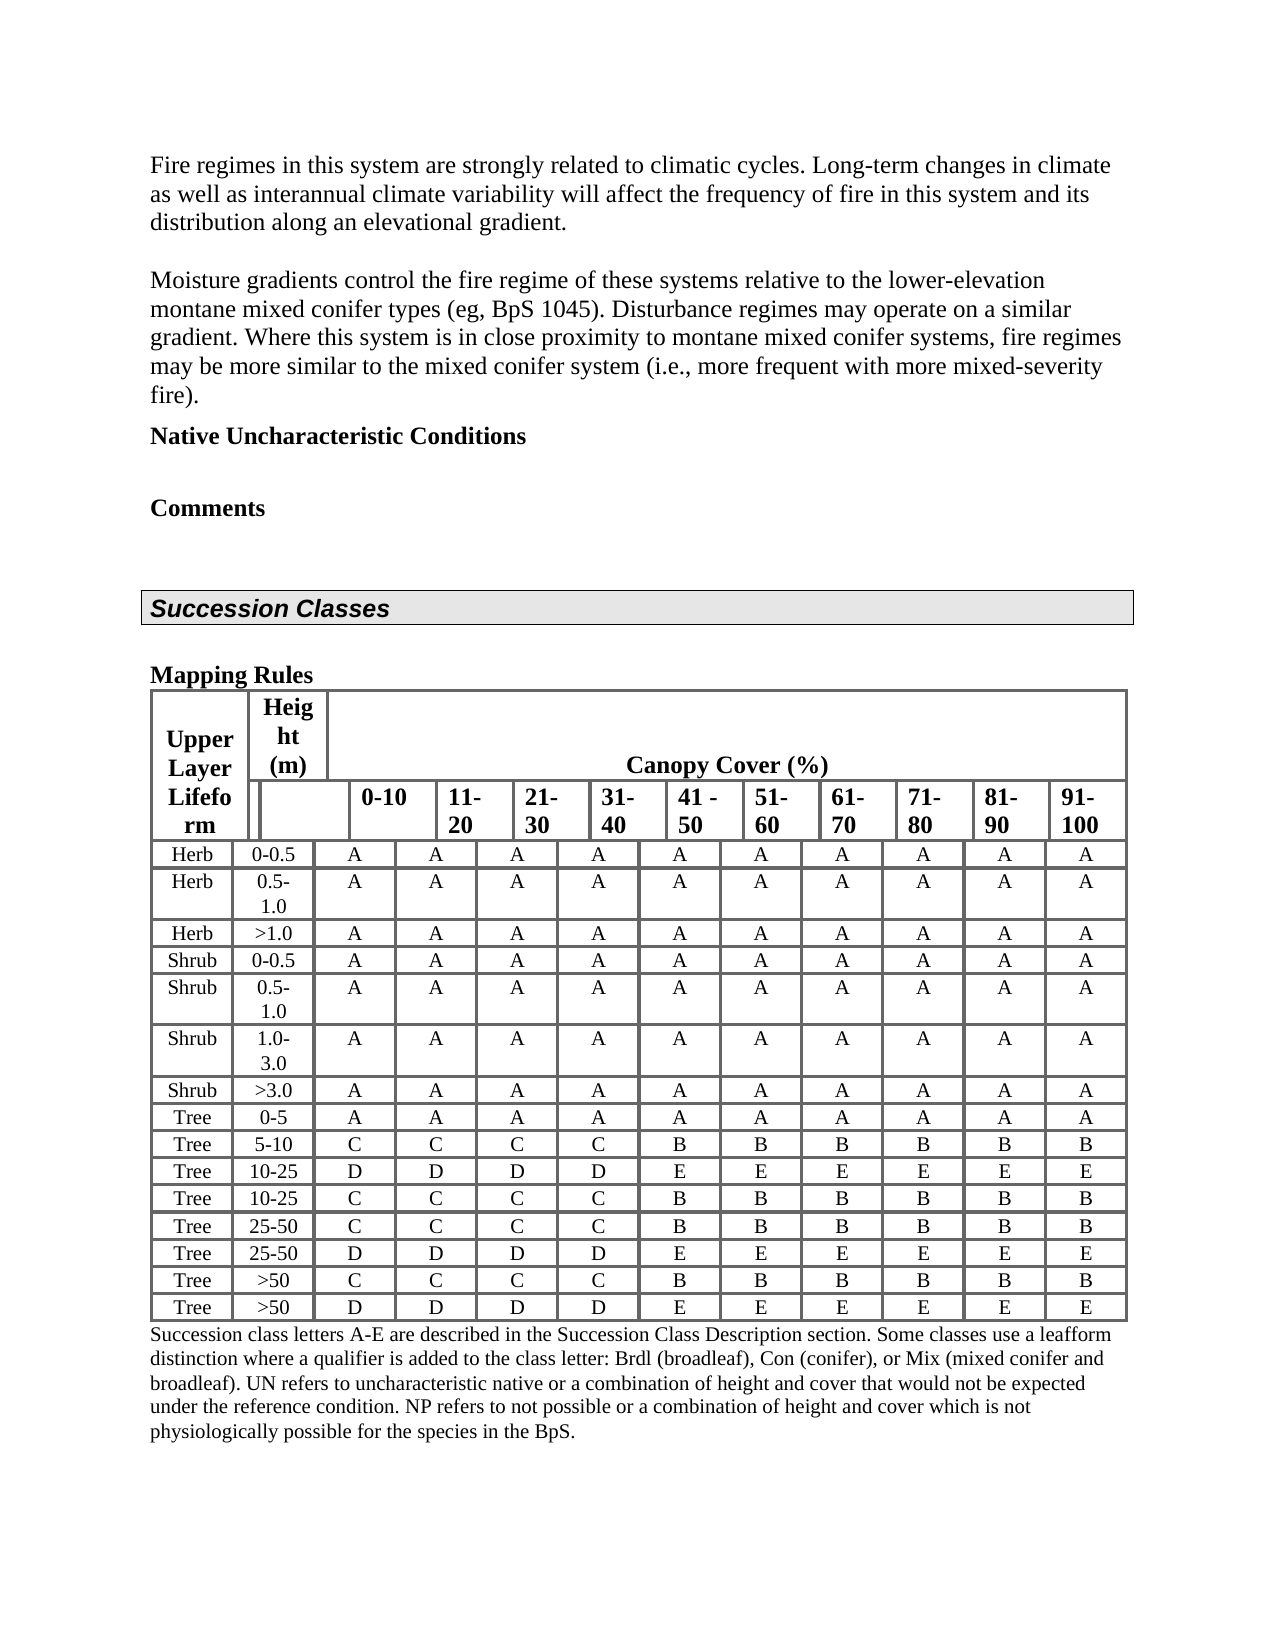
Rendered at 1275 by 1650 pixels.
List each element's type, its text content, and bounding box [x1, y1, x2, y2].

table_cell B [1047, 1132, 1125, 1156]
table_cell D [559, 1295, 637, 1319]
table_cell 41 - 50 [668, 782, 742, 839]
table_cell A [722, 921, 800, 945]
table_cell A [722, 842, 800, 866]
table_cell C [397, 1268, 475, 1292]
table_cell A [803, 1026, 881, 1074]
table_cell C [559, 1268, 637, 1292]
table_cell 91-100 [1051, 782, 1125, 839]
table_cell A [316, 921, 394, 945]
table_header Canopy Cover (%) [329, 692, 1125, 778]
table_cell A [559, 870, 637, 918]
table_cell A [722, 948, 800, 972]
table_cell C [316, 1186, 394, 1210]
table_cell E [722, 1241, 800, 1265]
table_cell A [1047, 870, 1125, 918]
table_cell B [641, 1214, 719, 1238]
table_cell B [884, 1268, 962, 1292]
table_cell 0-0.5 [234, 842, 312, 866]
table_cell Herb [153, 921, 231, 945]
table_cell A [966, 870, 1044, 918]
table_cell A [1047, 1026, 1125, 1074]
table_cell 11-20 [438, 782, 512, 839]
table_cell A [478, 948, 556, 972]
table_cell C [316, 1214, 394, 1238]
table_cell D [559, 1241, 637, 1265]
table_cell A [884, 975, 962, 1023]
table_cell A [559, 842, 637, 866]
table_cell 0-0.5 [234, 948, 312, 972]
table_cell 10-25 [234, 1186, 312, 1210]
table_cell 81-90 [975, 782, 1048, 839]
table_cell A [478, 975, 556, 1023]
table_cell A [478, 1105, 556, 1129]
table_cell B [803, 1268, 881, 1292]
table_cell A [966, 1078, 1044, 1102]
table_cell A [478, 1026, 556, 1074]
table_cell C [316, 1132, 394, 1156]
table_cell A [397, 921, 475, 945]
table_cell E [803, 1295, 881, 1319]
table_cell 25-50 [234, 1241, 312, 1265]
table_cell A [884, 921, 962, 945]
table_cell B [722, 1268, 800, 1292]
table_cell E [1047, 1295, 1125, 1319]
table_cell Tree [153, 1132, 231, 1156]
table_cell A [966, 842, 1044, 866]
table_cell D [559, 1159, 637, 1183]
table_cell A [884, 1105, 962, 1129]
table_cell 31-40 [592, 782, 665, 839]
table_cell A [478, 842, 556, 866]
table_cell A [803, 842, 881, 866]
table_cell B [884, 1186, 962, 1210]
table_cell A [397, 948, 475, 972]
table_cell A [397, 1026, 475, 1074]
table_cell A [397, 842, 475, 866]
text Fire regimes in this system are strongly related to climatic cycles. Long-term changes in climate as well as interannual climate variability will affect the frequency of fire in this system and its distribution along an elevational gradient. [150, 150, 1125, 236]
table_cell 0-10 [351, 782, 435, 839]
table_cell 51-60 [745, 782, 818, 839]
table_header Upper Layer Lifeform [153, 692, 247, 839]
table_cell A [803, 870, 881, 918]
text Moisture gradients control the fire regime of these systems relative to the lower-elevation montane mixed conifer types (eg, BpS 1045). Disturbance regimes may operate on a similar gradient. Where this system is in close proximity to montane mixed conifer systems, fire regimes may be more similar to the mixed conifer system (i.e., more frequent with more mixed-severity fire). [150, 265, 1125, 409]
table_cell A [722, 870, 800, 918]
table_cell E [1047, 1241, 1125, 1265]
table_cell Herb [153, 842, 231, 866]
table_cell A [722, 1078, 800, 1102]
table_cell >50 [234, 1268, 312, 1292]
table_cell B [966, 1186, 1044, 1210]
table_cell A [397, 870, 475, 918]
table_cell E [884, 1159, 962, 1183]
table_cell B [722, 1186, 800, 1210]
table_cell Tree [153, 1295, 231, 1319]
table_cell A [316, 1026, 394, 1074]
table_cell C [559, 1132, 637, 1156]
table_cell A [641, 842, 719, 866]
table_cell A [803, 948, 881, 972]
table_cell Tree [153, 1268, 231, 1292]
table_cell E [641, 1241, 719, 1265]
table_cell D [478, 1295, 556, 1319]
table_cell A [722, 1026, 800, 1074]
table_cell 0-5 [234, 1105, 312, 1129]
table_cell 5-10 [234, 1132, 312, 1156]
table_cell C [559, 1186, 637, 1210]
table_cell A [316, 948, 394, 972]
table_cell 61-70 [822, 782, 895, 839]
table_cell Tree [153, 1159, 231, 1183]
table_header Height (m) [250, 692, 326, 778]
table_cell >1.0 [234, 921, 312, 945]
table_cell E [803, 1241, 881, 1265]
table_cell A [316, 1105, 394, 1129]
table_cell A [641, 921, 719, 945]
table_cell A [316, 842, 394, 866]
table_cell B [722, 1132, 800, 1156]
table_cell A [397, 1078, 475, 1102]
table_cell C [478, 1268, 556, 1292]
table_cell E [722, 1295, 800, 1319]
table_cell Herb [153, 870, 231, 918]
table_cell Tree [153, 1186, 231, 1210]
table_cell D [316, 1295, 394, 1319]
table_cell 1.0-3.0 [234, 1026, 312, 1074]
table_cell A [397, 975, 475, 1023]
table_cell A [478, 921, 556, 945]
table_cell A [803, 921, 881, 945]
table_cell A [884, 1026, 962, 1074]
table_cell D [397, 1241, 475, 1265]
table_cell A [478, 870, 556, 918]
text Mapping Rules [150, 660, 1125, 689]
table_cell A [478, 1078, 556, 1102]
table_cell A [803, 975, 881, 1023]
table_cell D [397, 1295, 475, 1319]
text Succession Classes [142, 591, 1133, 624]
table_cell B [966, 1214, 1044, 1238]
table_cell A [966, 1026, 1044, 1074]
table_cell B [1047, 1214, 1125, 1238]
table_cell B [884, 1132, 962, 1156]
table_cell D [316, 1159, 394, 1183]
table_cell D [397, 1159, 475, 1183]
table_cell Shrub [153, 1026, 231, 1074]
table_cell A [884, 870, 962, 918]
table_cell E [641, 1295, 719, 1319]
text Comments [150, 493, 1125, 522]
table_cell C [397, 1214, 475, 1238]
table_cell B [1047, 1186, 1125, 1210]
table_cell A [641, 975, 719, 1023]
table_cell A [641, 870, 719, 918]
table_cell A [966, 921, 1044, 945]
table_cell A [1047, 975, 1125, 1023]
table_cell B [722, 1214, 800, 1238]
table_cell B [966, 1268, 1044, 1292]
table_cell A [559, 921, 637, 945]
table_cell 0.5-1.0 [234, 870, 312, 918]
table_cell E [966, 1295, 1044, 1319]
table_cell 10-25 [234, 1159, 312, 1183]
table_cell B [641, 1268, 719, 1292]
table_cell E [884, 1295, 962, 1319]
table_cell E [641, 1159, 719, 1183]
table_cell A [641, 1026, 719, 1074]
table_cell A [1047, 1078, 1125, 1102]
table_cell C [397, 1186, 475, 1210]
table_cell A [884, 1078, 962, 1102]
table_cell 0.5-1.0 [234, 975, 312, 1023]
table_cell Shrub [153, 975, 231, 1023]
table_cell Shrub [153, 948, 231, 972]
table_cell B [884, 1214, 962, 1238]
table_cell A [559, 1078, 637, 1102]
table_cell E [803, 1159, 881, 1183]
table_cell 25-50 [234, 1214, 312, 1238]
table_cell B [803, 1186, 881, 1210]
table_cell E [966, 1241, 1044, 1265]
table_cell B [641, 1132, 719, 1156]
table_cell A [803, 1078, 881, 1102]
table_cell Tree [153, 1214, 231, 1238]
table_cell A [316, 870, 394, 918]
table_cell C [478, 1186, 556, 1210]
table_cell A [397, 1105, 475, 1129]
table_cell B [966, 1132, 1044, 1156]
table_cell A [559, 1026, 637, 1074]
table_cell A [641, 1078, 719, 1102]
table_cell E [966, 1159, 1044, 1183]
table_cell 21-30 [515, 782, 588, 839]
table_cell E [722, 1159, 800, 1183]
table_cell D [478, 1159, 556, 1183]
table_cell A [803, 1105, 881, 1129]
table_cell A [316, 1078, 394, 1102]
table_cell A [966, 975, 1044, 1023]
table_cell A [641, 1105, 719, 1129]
table_cell A [559, 1105, 637, 1129]
table_cell C [316, 1268, 394, 1292]
table_cell A [884, 948, 962, 972]
table_cell D [316, 1241, 394, 1265]
table_cell C [397, 1132, 475, 1156]
table_cell E [1047, 1159, 1125, 1183]
table_cell A [884, 842, 962, 866]
table_cell Tree [153, 1105, 231, 1129]
table_cell A [1047, 921, 1125, 945]
table_cell D [478, 1241, 556, 1265]
table_cell A [316, 975, 394, 1023]
table_cell >50 [234, 1295, 312, 1319]
table_cell B [803, 1214, 881, 1238]
table_cell A [641, 948, 719, 972]
table_cell 71-80 [898, 782, 972, 839]
table_cell >3.0 [234, 1078, 312, 1102]
table_cell B [641, 1186, 719, 1210]
text Succession class letters A-E are described in the Succession Class Description section. Some classes use a leafform distinction where a qualifier is added to the class letter: Brdl (broadleaf), Con (conifer), or Mix (mixed conifer and broadleaf). UN refers to uncharacteristic native or a combination of height and cover that would not be expected under the reference condition. NP refers to not possible or a combination of height and cover which is not physiologically possible for the species in the BpS. [150, 1322, 1125, 1443]
table_cell A [559, 975, 637, 1023]
table_cell A [722, 975, 800, 1023]
table_cell A [966, 948, 1044, 972]
table_cell C [478, 1214, 556, 1238]
text Native Uncharacteristic Conditions [150, 421, 1125, 450]
table_cell Shrub [153, 1078, 231, 1102]
table_cell A [966, 1105, 1044, 1129]
table_cell C [478, 1132, 556, 1156]
table_cell C [559, 1214, 637, 1238]
table_cell Tree [153, 1241, 231, 1265]
table_cell A [1047, 1105, 1125, 1129]
table_cell E [884, 1241, 962, 1265]
table_cell A [722, 1105, 800, 1129]
table_cell A [1047, 842, 1125, 866]
table_cell A [559, 948, 637, 972]
table_cell B [803, 1132, 881, 1156]
table_cell B [1047, 1268, 1125, 1292]
table_cell A [1047, 948, 1125, 972]
